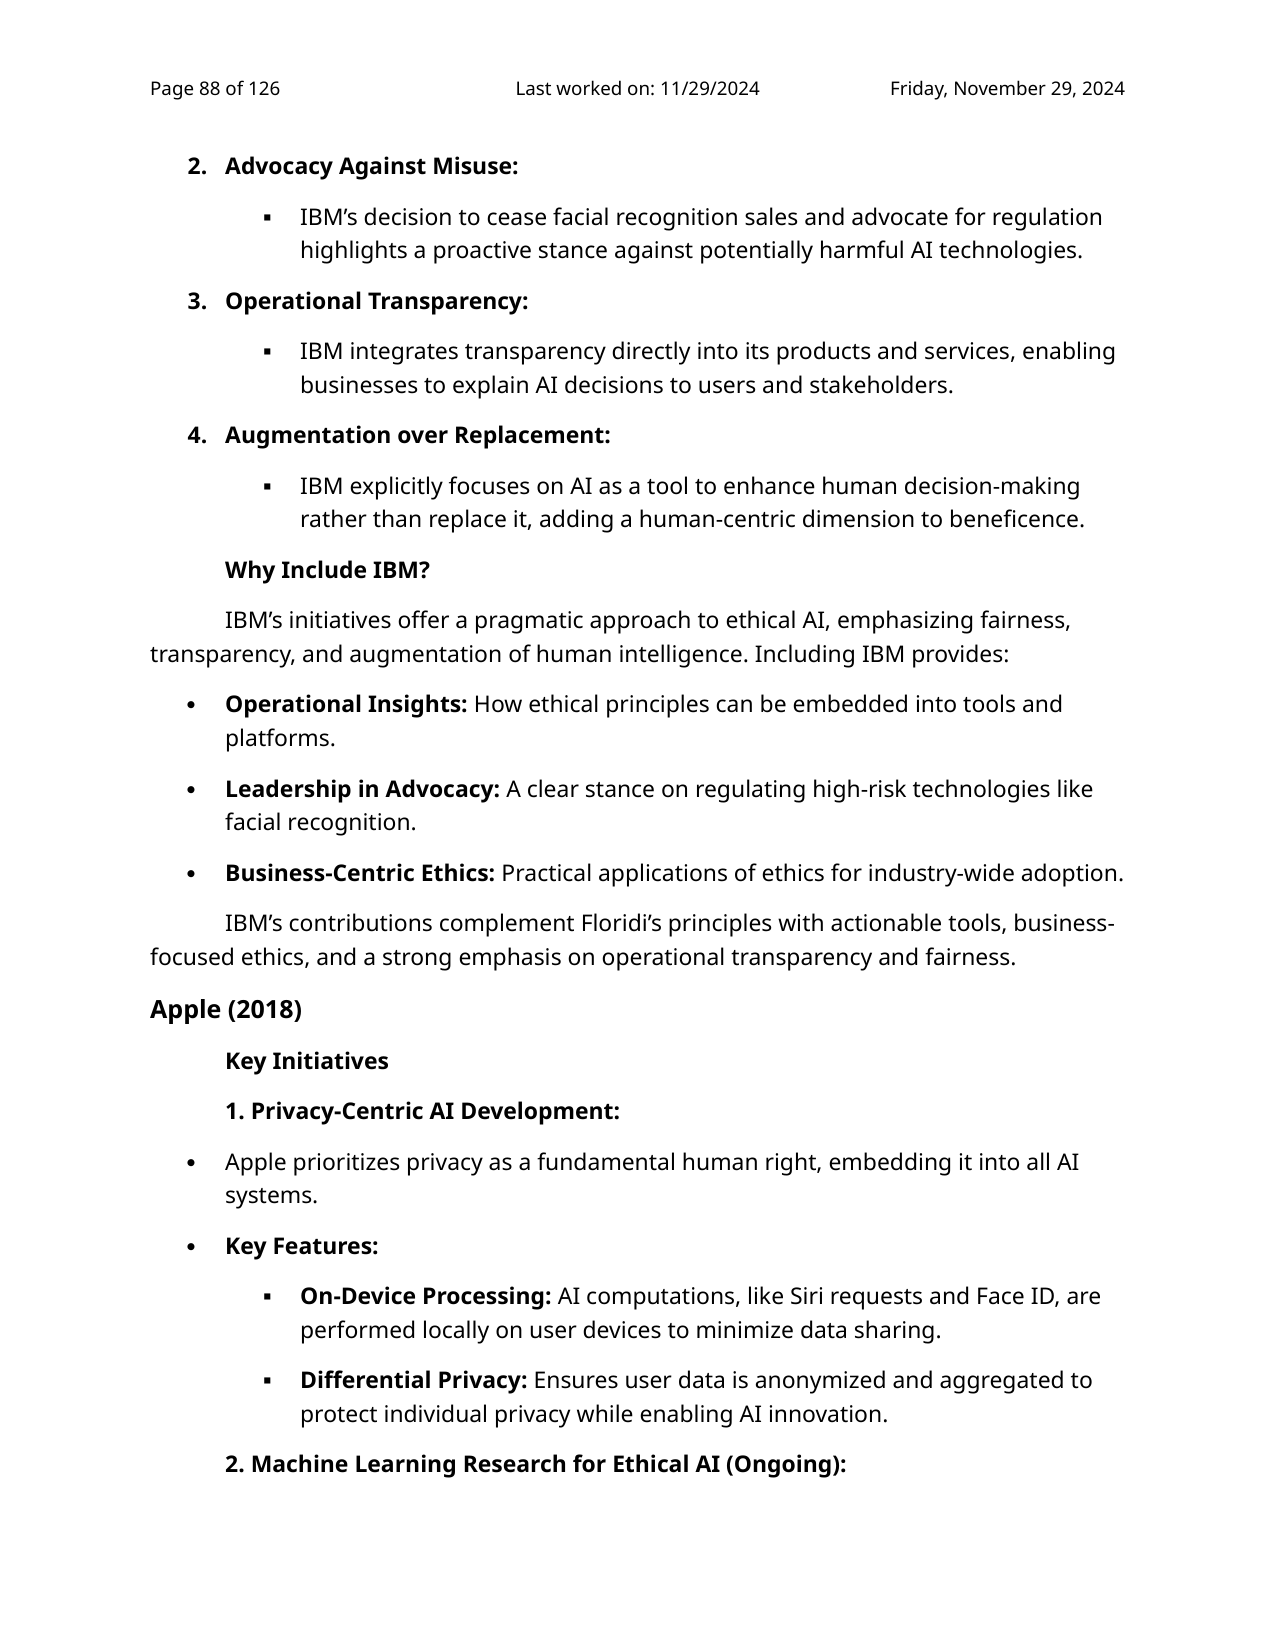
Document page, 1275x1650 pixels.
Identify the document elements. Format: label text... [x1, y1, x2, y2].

list Apple prioritizes privacy as a fundamental human right, embedding it into all AI systems. [187, 1146, 1125, 1211]
text Key Initiatives [150, 1045, 1125, 1076]
list Leadership in Advocacy: A clear stance on regulating high-risk technologies like facial recognition. [187, 772, 1125, 837]
text IBM’s contributions complement Floridi’s principles with actionable tools, business-focused ethics, and a strong emphasis on operational transparency and fairness. [150, 907, 1125, 972]
text 1. Privacy-Centric AI Development: [150, 1095, 1125, 1126]
subtitle Apple (2018) [150, 991, 1125, 1025]
list Key Features: [187, 1230, 1125, 1261]
list IBM’s decision to cease facial recognition sales and advocate for regulation highlights a proactive stance against potentially harmful AI technologies. [262, 200, 1125, 265]
list On-Device Processing: AI computations, like Siri requests and Face ID, are performed locally on user devices to minimize data sharing. [262, 1280, 1125, 1345]
list Business-Centric Ethics: Practical applications of ethics for industry-wide adoption. [187, 857, 1125, 888]
list IBM explicitly focuses on AI as a tool to enhance human decision-making rather than replace it, adding a human-centric dimension to beneficence. [262, 469, 1125, 534]
text 2. Machine Learning Research for Ethical AI (Ongoing): [150, 1448, 1125, 1480]
text Why Include IBM? [150, 554, 1125, 585]
list Augmentation over Replacement: [187, 419, 1125, 450]
list Advocacy Against Misuse: [187, 150, 1125, 181]
text IBM’s initiatives offer a pragmatic approach to ethical AI, emphasizing fairness, transparency, and augmentation of human intelligence. Including IBM provides: [150, 604, 1125, 669]
list Differential Privacy: Ensures user data is anonymized and aggregated to protect individual privacy while enabling AI innovation. [262, 1364, 1125, 1429]
list Operational Insights: How ethical principles can be embedded into tools and platforms. [187, 688, 1125, 753]
list IBM integrates transparency directly into its products and services, enabling businesses to explain AI decisions to users and stakeholders. [262, 335, 1125, 400]
list Operational Transparency: [187, 284, 1125, 316]
